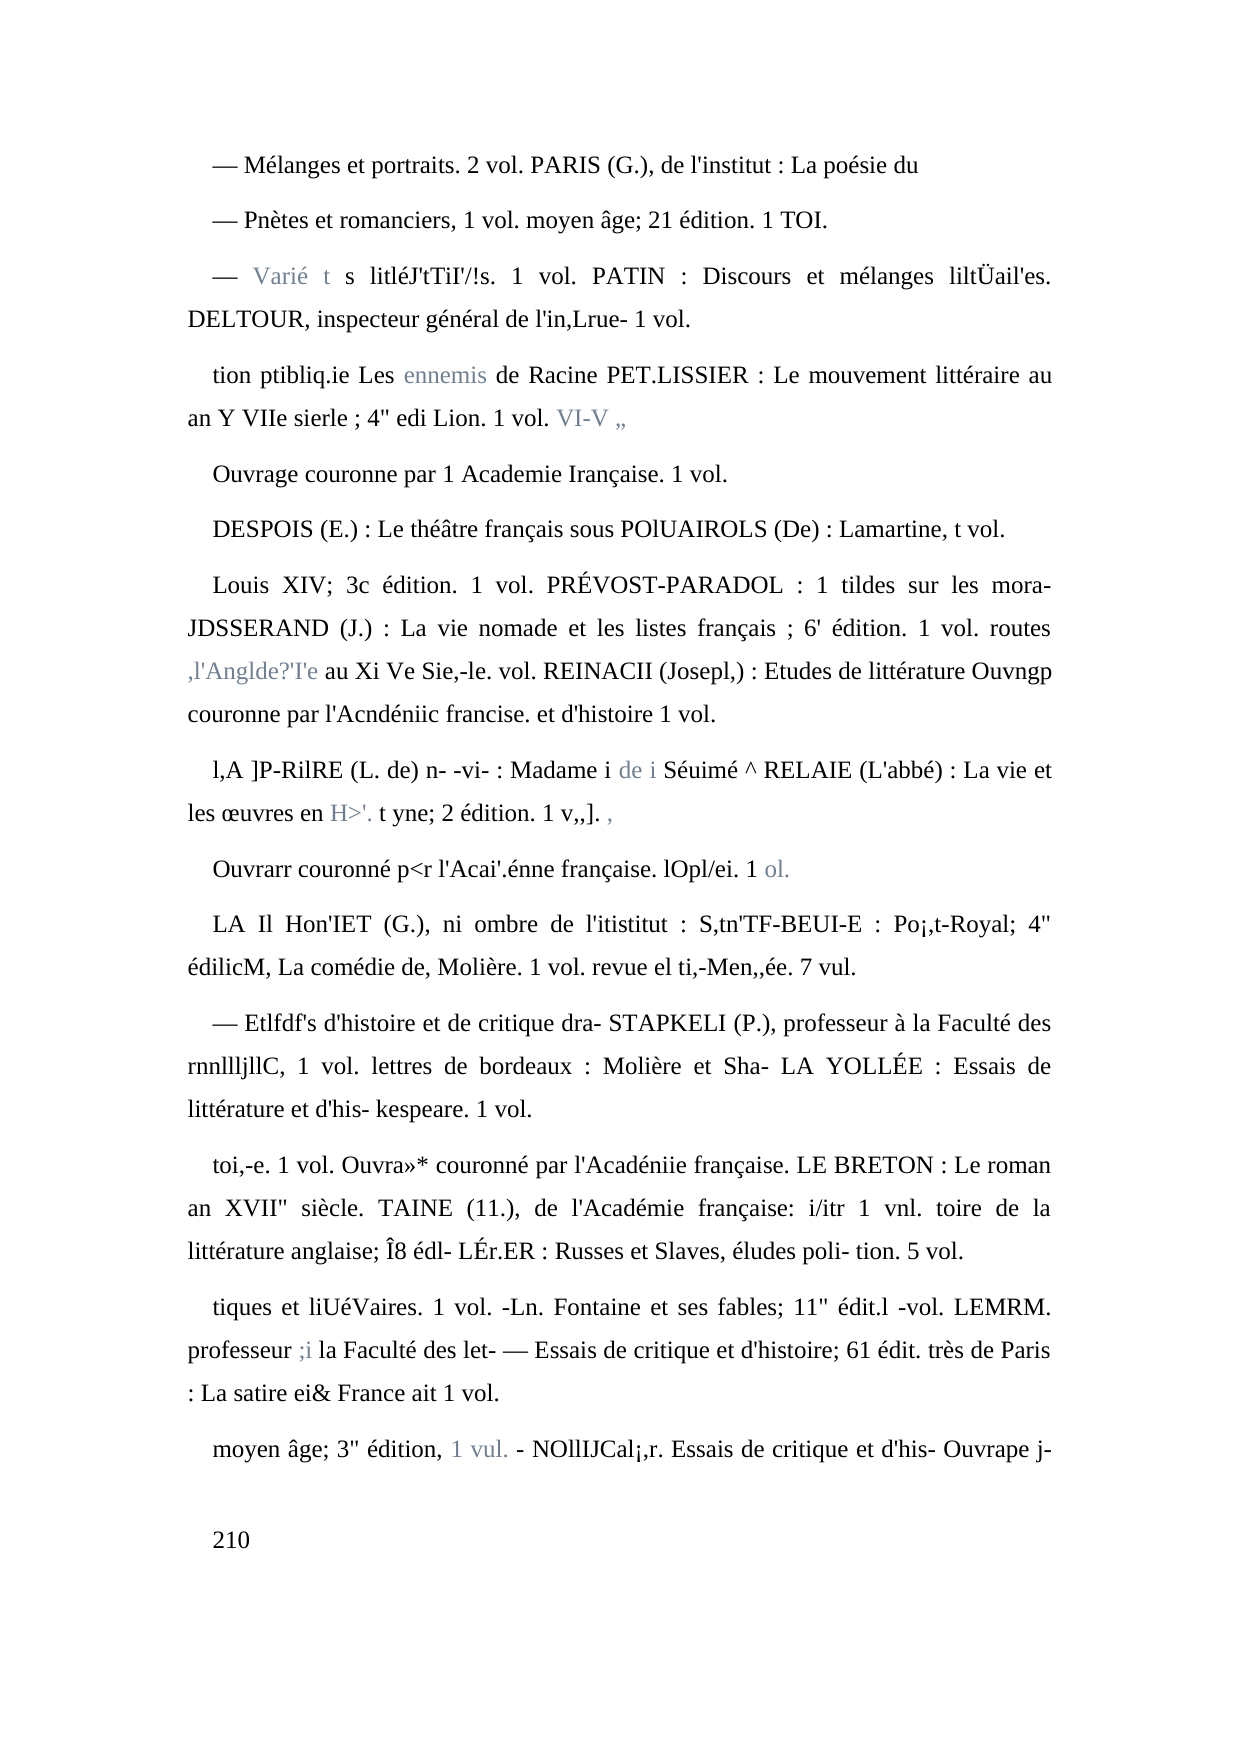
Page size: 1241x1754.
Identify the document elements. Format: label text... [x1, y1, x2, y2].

text DESPOIS (E.) : Le théâtre français sous POlUAIROLS (De) : Lamartine, t vol. [187, 514, 1053, 543]
text Ouvrarr couronné p<r l'Acai'.énne française. lOpl/ei. 1 ol. [187, 854, 1053, 882]
text l,A ]P-RilRE (L. de) n- -vi- : Madame i de i Séuimé ^ RELAIE (L'abbé) : La vie et les œuvres en H>'. t yne; 2 édition. 1 v,,]. , [187, 755, 1053, 827]
text Ouvrage couronne par 1 Academie Irançaise. 1 vol. [187, 459, 1053, 487]
text toi,-e. 1 vol. Ouvra»* couronné par l'Acadéniie française. LE BRETON : Le roman an XVII" siècle. TAINE (11.), de l'Académie française: i/itr 1 vnl. toire de la littérature anglaise; Î8 édl- LÉr.ER : Russes et Slaves, éludes poli- tion. 5 vol. [187, 1150, 1053, 1265]
text tion ptibliq.ie Les ennemis de Racine PET.LISSIER : Le mouvement littéraire au an Y VIIe sierle ; 4" edi Lion. 1 vol. VI-V „ [187, 360, 1053, 432]
text — Pnètes et romanciers, 1 vol. moyen âge; 21 édition. 1 TOI. [187, 206, 1053, 234]
text tiques et liUéVaires. 1 vol. -Ln. Fontaine et ses fables; 11" édit.l -vol. LEMRM. professeur ;i la Faculté des let- — Essais de critique et d'histoire; 61 édit. très de Paris : La satire ei& France ait 1 vol. [187, 1292, 1053, 1407]
text Louis XIV; 3c édition. 1 vol. PRÉVOST-PARADOL : 1 tildes sur les mora- JDSSERAND (J.) : La vie nomade et les listes français ; 6' édition. 1 vol. routes ,l'Anglde?'I'e au Xi Ve Sie,-le. vol. REINACII (Josepl,) : Etudes de littérature Ouvngp couronne par l'Acndéniic francise. et d'histoire 1 vol. [187, 570, 1053, 728]
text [187, 1434, 1053, 1462]
text — Mélanges et portraits. 2 vol. PARIS (G.), de l'institut : La poésie du [187, 150, 1053, 179]
text — Varié t s litléJ'tTiI'/!s. 1 vol. PATIN : Discours et mélanges liltÜail'es. DELTOUR, inspecteur général de l'in,Lrue- 1 vol. [187, 261, 1053, 333]
text LA Il Hon'IET (G.), ni ombre de l'itistitut : S,tn'TF-BEUI-E : Po¡,t-Royal; 4" édilicM, La comédie de, Molière. 1 vol. revue el ti,-Men,,ée. 7 vul. [187, 909, 1053, 981]
text — Etlfdf's d'histoire et de critique dra- STAPKELI (P.), professeur à la Faculté des rnnllljllC, 1 vol. lettres de bordeaux : Molière et Sha- LA YOLLÉE : Essais de littérature et d'his- kespeare. 1 vol. [187, 1008, 1053, 1123]
